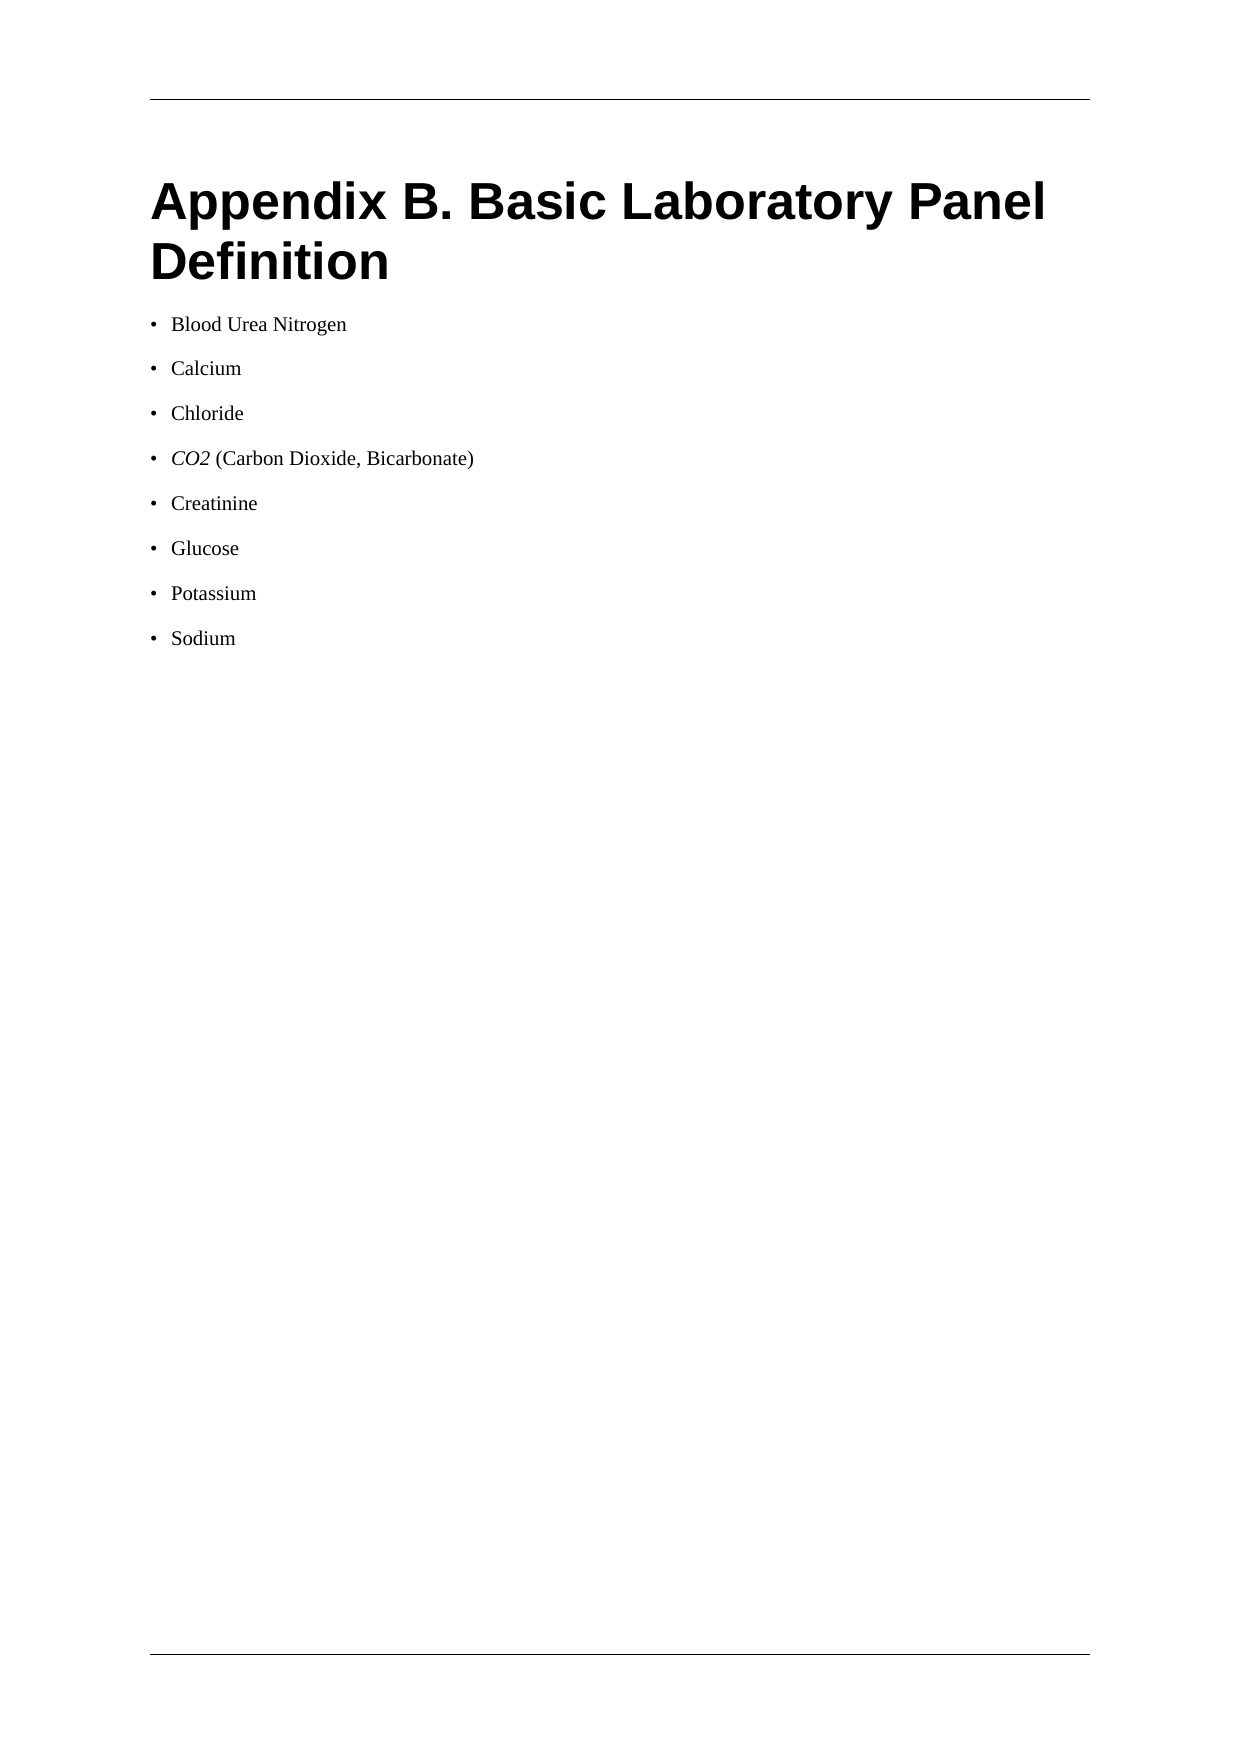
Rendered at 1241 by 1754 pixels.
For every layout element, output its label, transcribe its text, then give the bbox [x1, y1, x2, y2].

list Chloride [150, 401, 1090, 425]
list Potassium [150, 581, 1090, 605]
text Appendix B. Basic Laboratory Panel Definition [150, 171, 1090, 291]
list Calcium [150, 356, 1090, 380]
list Glucose [150, 536, 1090, 560]
list Creatinine [150, 491, 1090, 515]
list Sodium [150, 626, 1090, 650]
list CO2 (Carbon Dioxide, Bicarbonate) [150, 446, 1090, 470]
list Blood Urea Nitrogen [150, 311, 1090, 336]
